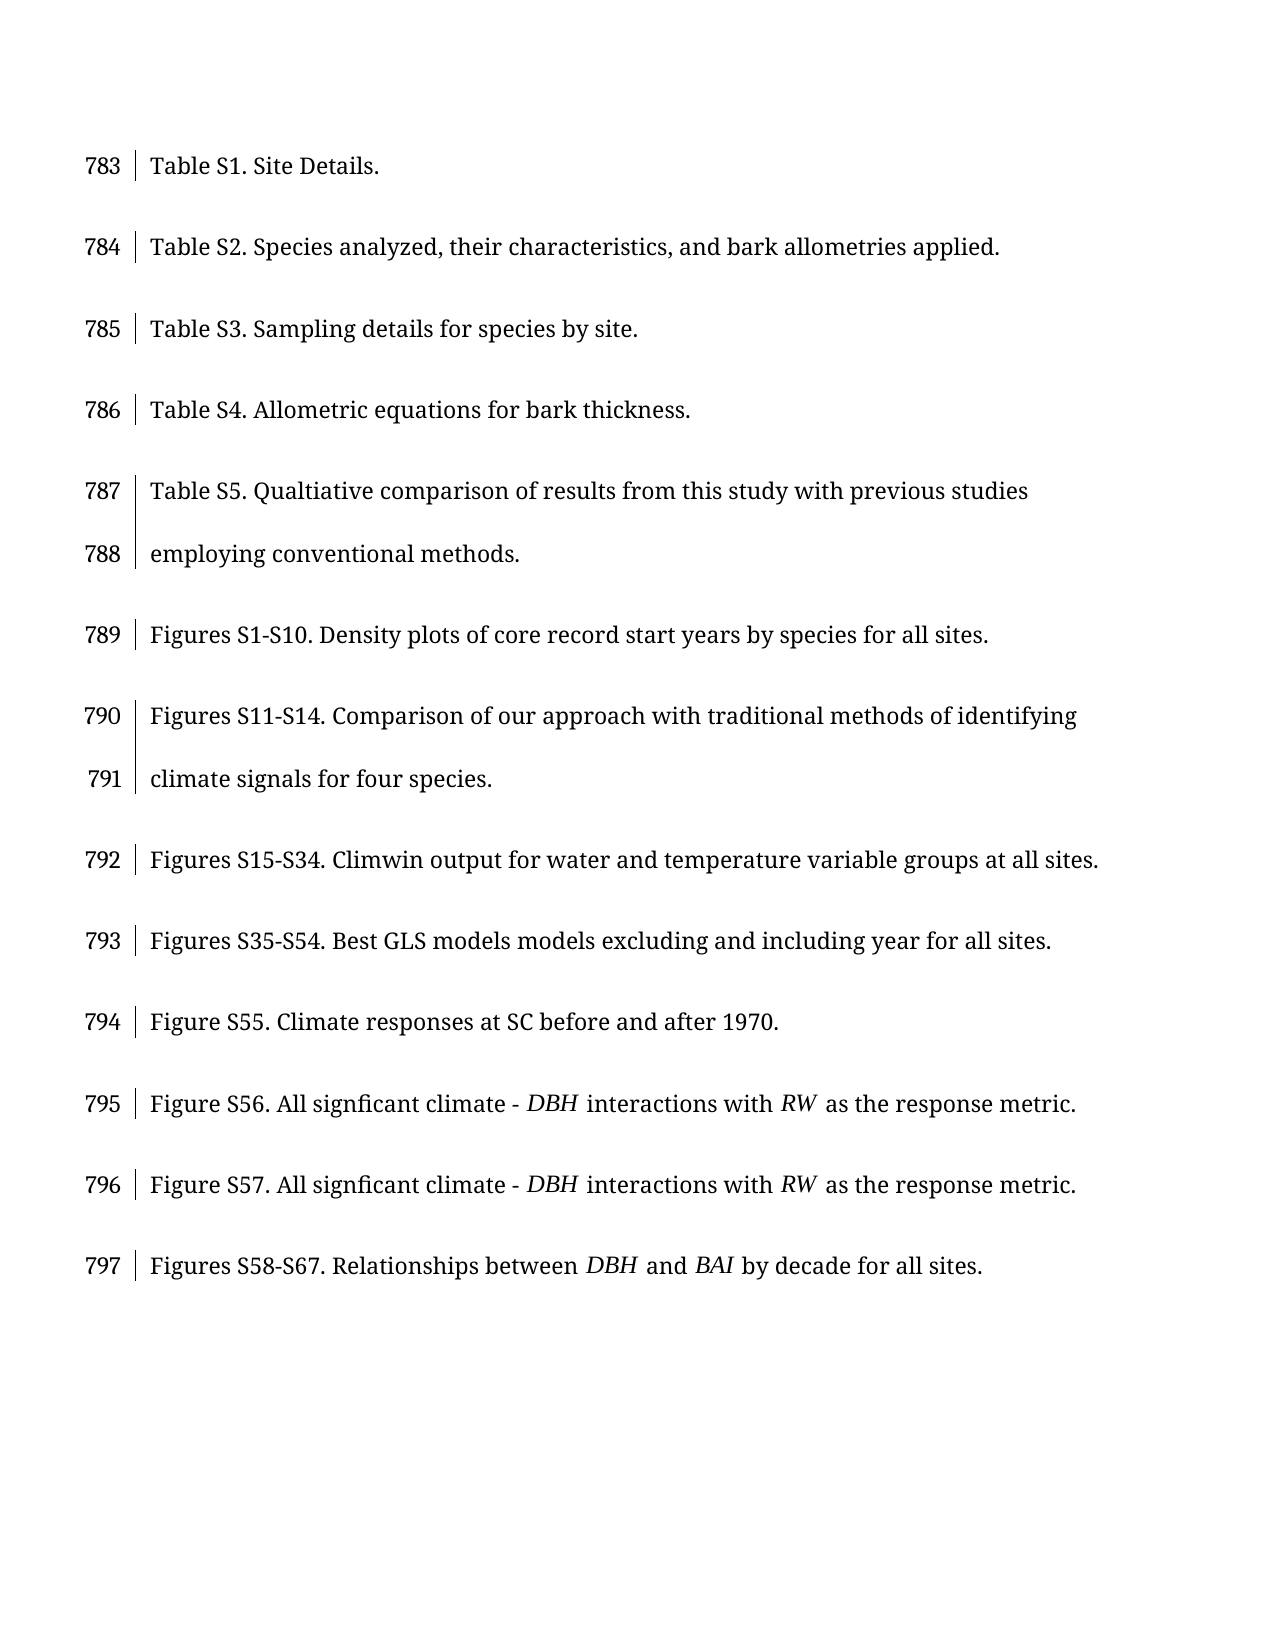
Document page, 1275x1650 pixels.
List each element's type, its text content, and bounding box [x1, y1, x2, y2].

text Figure S55. Climate responses at SC before and after 1970. [150, 1006, 1125, 1037]
text Figure S56. All signficant climate - interactions with as the response metric. [150, 1087, 1125, 1119]
text Table S1. Site Details. [150, 150, 1125, 181]
text Table S3. Sampling details for species by site. [150, 312, 1125, 344]
text Figures S11-S14. Comparison of our approach with traditional methods of identifying climate signals for four species. [150, 700, 1125, 794]
text Table S2. Species analyzed, their characteristics, and bark allometries applied. [150, 231, 1125, 262]
text Figures S35-S54. Best GLS models models excluding and including year for all sites. [150, 925, 1125, 956]
text Table S4. Allometric equations for bark thickness. [150, 394, 1125, 425]
text Figures S58-S67. Relationships between and by decade for all sites. [150, 1250, 1125, 1281]
text Figures S1-S10. Density plots of core record start years by species for all sites. [150, 619, 1125, 650]
text Table S5. Qualtiative comparison of results from this study with previous studies employing conventional methods. [150, 475, 1125, 569]
text Figures S15-S34. Climwin output for water and temperature variable groups at all sites. [150, 844, 1125, 875]
text Figure S57. All signficant climate - interactions with as the response metric. [150, 1169, 1125, 1200]
